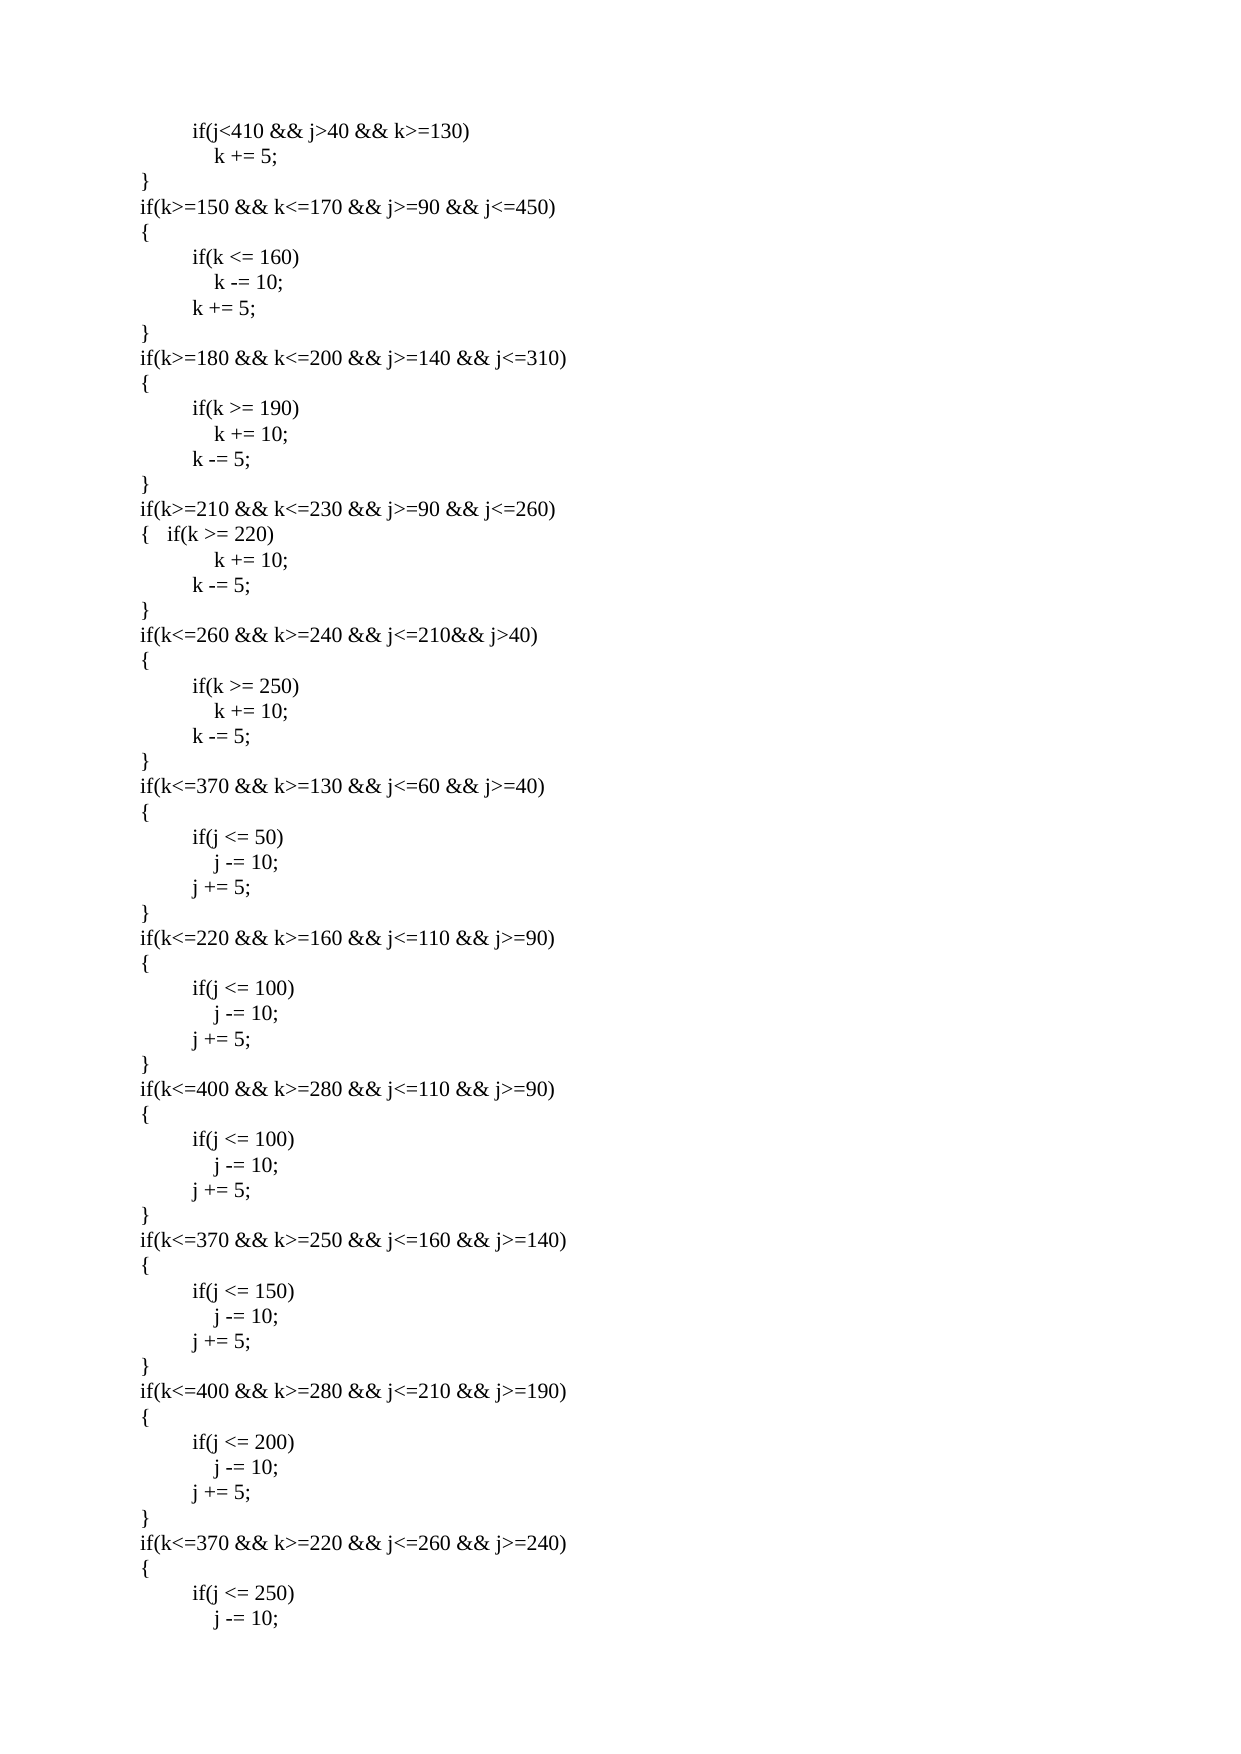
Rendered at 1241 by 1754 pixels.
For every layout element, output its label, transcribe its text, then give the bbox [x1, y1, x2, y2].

text j -= 10; [118, 1152, 1122, 1177]
text if(k >= 190) [118, 395, 1122, 421]
text if(k >= 250) [118, 673, 1122, 698]
text if(k<=400 && k>=280 && j<=110 && j>=90) [118, 1076, 1122, 1101]
text j += 5; [118, 874, 1122, 899]
text j -= 10; [118, 849, 1122, 874]
text { [118, 1404, 1122, 1429]
text j += 5; [118, 1328, 1122, 1353]
text { [118, 647, 1122, 673]
text if(j<410 && j>40 && k>=130) [118, 118, 1122, 143]
text if(k<=220 && k>=160 && j<=110 && j>=90) [118, 925, 1122, 950]
text j -= 10; [118, 1000, 1122, 1026]
text k += 10; [118, 547, 1122, 572]
text { [118, 1101, 1122, 1126]
text j += 5; [118, 1026, 1122, 1051]
text if(j <= 100) [118, 1126, 1122, 1152]
text } [118, 471, 1122, 496]
text { [118, 799, 1122, 824]
text j -= 10; [118, 1605, 1122, 1631]
text } [118, 899, 1122, 925]
text { [118, 1555, 1122, 1580]
text k -= 5; [118, 446, 1122, 471]
text if(k>=210 && k<=230 && j>=90 && j<=260) [118, 496, 1122, 521]
text { if(k >= 220) [118, 521, 1122, 547]
text if(k<=370 && k>=250 && j<=160 && j>=140) [118, 1227, 1122, 1252]
text if(j <= 200) [118, 1429, 1122, 1454]
text j += 5; [118, 1479, 1122, 1504]
text if(k<=400 && k>=280 && j<=210 && j>=190) [118, 1378, 1122, 1404]
text } [118, 1051, 1122, 1076]
text if(j <= 150) [118, 1278, 1122, 1303]
text } [118, 1504, 1122, 1530]
text { [118, 1252, 1122, 1278]
text k -= 5; [118, 572, 1122, 597]
text j -= 10; [118, 1303, 1122, 1328]
text } [118, 1202, 1122, 1227]
text if(j <= 250) [118, 1580, 1122, 1605]
text } [118, 748, 1122, 773]
text j += 5; [118, 1177, 1122, 1202]
text { [118, 219, 1122, 244]
text } [118, 597, 1122, 622]
text if(k>=150 && k<=170 && j>=90 && j<=450) [118, 194, 1122, 219]
text if(k>=180 && k<=200 && j>=140 && j<=310) [118, 345, 1122, 370]
text k += 10; [118, 421, 1122, 446]
text } [118, 168, 1122, 194]
text if(k<=260 && k>=240 && j<=210&& j>40) [118, 622, 1122, 647]
text } [118, 1353, 1122, 1378]
text k += 5; [118, 143, 1122, 168]
text if(k<=370 && k>=220 && j<=260 && j>=240) [118, 1530, 1122, 1555]
text k -= 5; [118, 723, 1122, 748]
text } [118, 320, 1122, 345]
text k -= 10; [118, 269, 1122, 294]
text j -= 10; [118, 1454, 1122, 1479]
text if(j <= 100) [118, 975, 1122, 1000]
text { [118, 370, 1122, 395]
text { [118, 950, 1122, 975]
text if(j <= 50) [118, 824, 1122, 849]
text k += 10; [118, 698, 1122, 723]
text if(k <= 160) [118, 244, 1122, 269]
text k += 5; [118, 294, 1122, 320]
text if(k<=370 && k>=130 && j<=60 && j>=40) [118, 773, 1122, 799]
